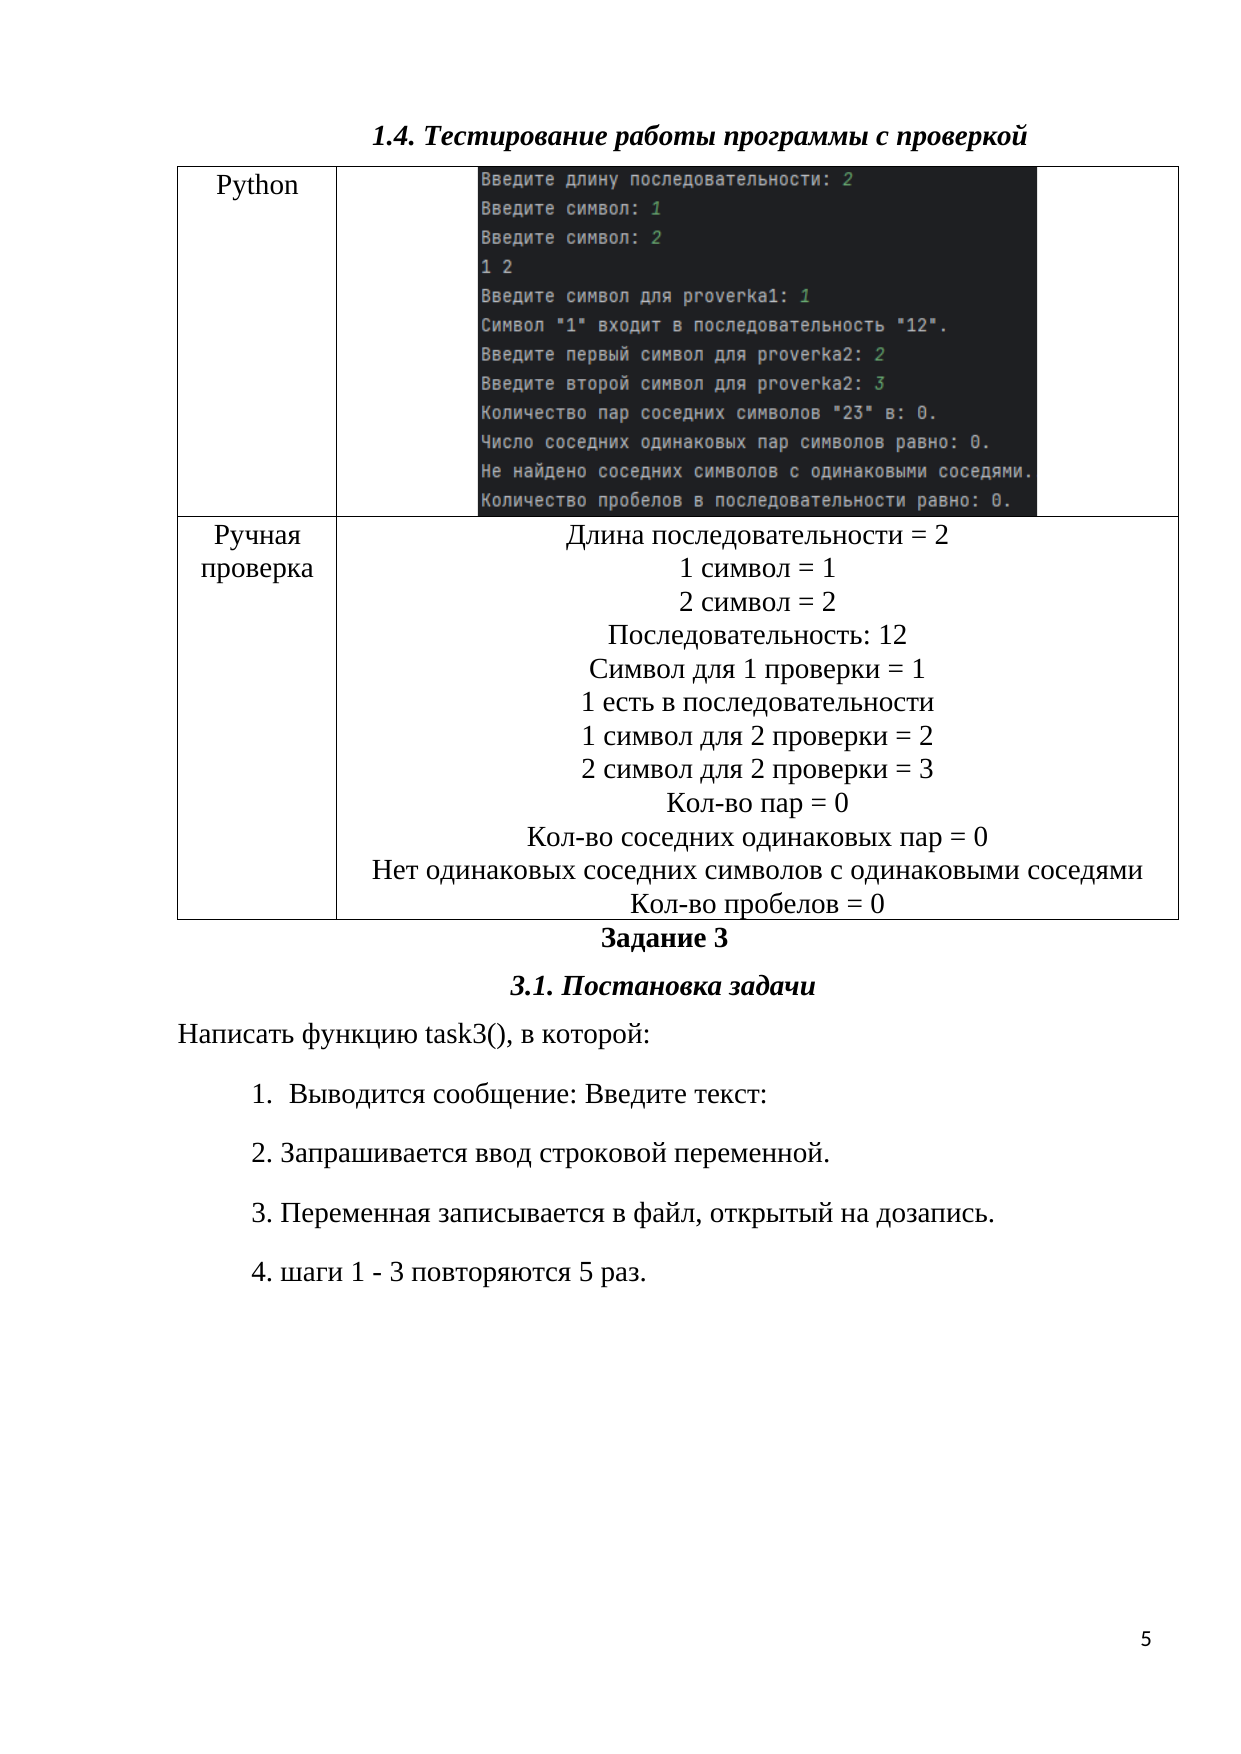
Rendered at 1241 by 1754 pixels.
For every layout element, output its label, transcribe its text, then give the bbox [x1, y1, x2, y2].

text 3. Переменная записывается в файл, открытый на дозапись. [177, 1195, 1152, 1228]
table_header [1038, 167, 1178, 516]
table_header Python [178, 167, 336, 516]
table_cell Ручная проверка [178, 517, 336, 919]
list Выводится сообщение: Введите текст: [251, 1076, 1152, 1109]
text 3.1. Постановка задачи [177, 968, 1152, 1002]
text 2. Запрашивается ввод строковой переменной. [177, 1135, 1152, 1169]
text 4. шаги 1 - 3 повторяются 5 раз. [177, 1254, 1152, 1288]
table_cell Длина последовательности = 2 1 символ = 1 2 символ = 2 Последовательность: 12 Символ для 1 проверки = 1 1 есть в последовательности 1 символ для 2 проверки = 2 2 символ для 2 проверки = 3 Кол-во пар = 0 Кол-во соседних одинаковых пар = 0 Нет одинаковых соседних символов с одинаковыми соседями Кол-во пробелов = 0 [337, 517, 1178, 919]
text Задание 3 [177, 920, 1152, 954]
table_header [337, 167, 477, 516]
text Написать функцию task3(), в которой: [177, 1017, 1152, 1050]
picture [477, 167, 1038, 516]
text 1.4. Тестирование работы программы с проверкой [177, 118, 1152, 152]
